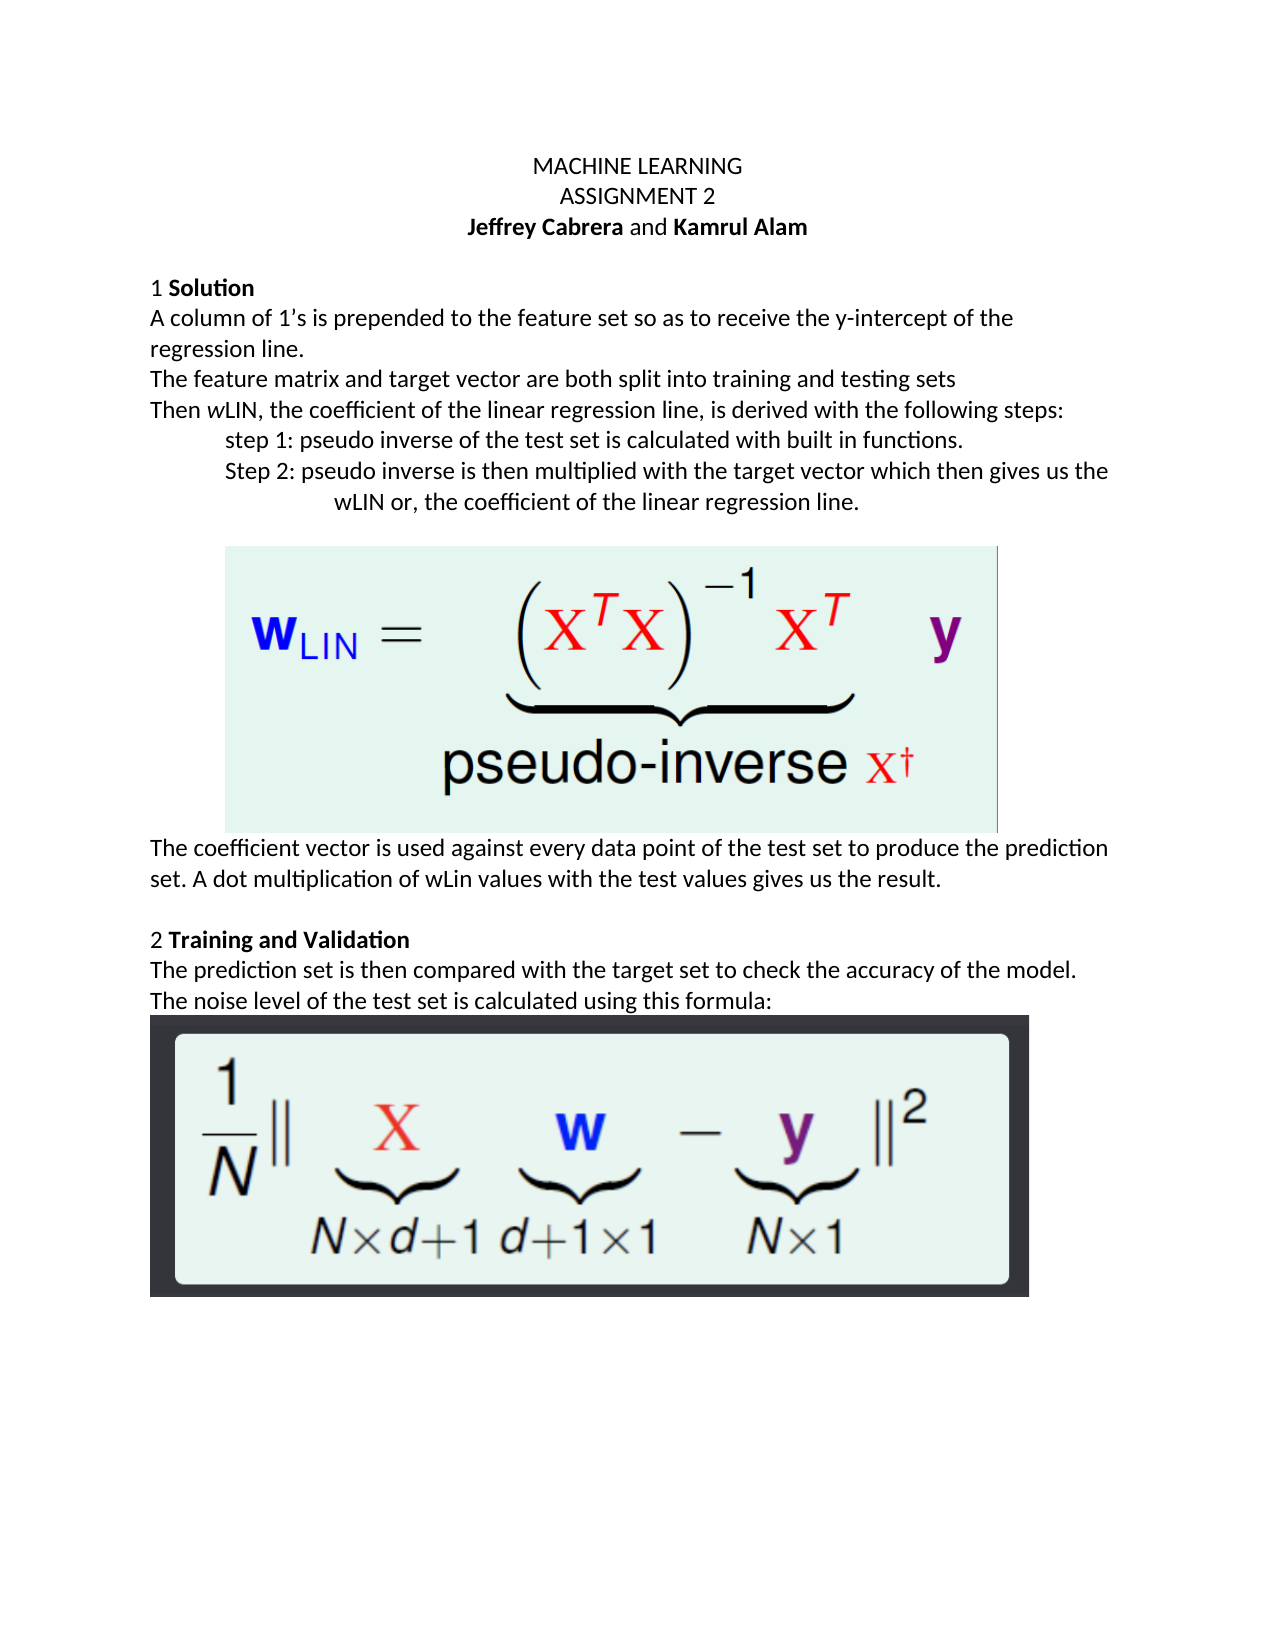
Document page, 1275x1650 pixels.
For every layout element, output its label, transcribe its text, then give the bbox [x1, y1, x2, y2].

text Jeffrey Cabrera and Kamrul Alam [150, 211, 1125, 242]
text The prediction set is then compared with the target set to check the accuracy of the model. [150, 954, 1125, 985]
text The feature matrix and target vector are both split into training and testing sets [150, 364, 1125, 394]
text A column of 1’s is prepended to the feature set so as to receive the y-intercept of the regression line. [150, 303, 1125, 364]
text Step 2: pseudo inverse is then multiplied with the target vector which then gives us the wLIN or, the coefficient of the linear regression line. [225, 455, 1125, 516]
text MACHINE LEARNING [150, 150, 1125, 181]
text 2 Training and Validation [150, 924, 1125, 954]
text Then wLIN, the coefficient of the linear regression line, is derived with the following steps: step 1: pseudo inverse of the test set is calculated with built in functions. [150, 394, 1125, 455]
text ASSIGNMENT 2 [150, 181, 1125, 211]
picture [150, 1015, 1030, 1297]
picture [225, 546, 998, 833]
text 1 Solution [150, 272, 1125, 303]
text The coefficient vector is used against every data point of the test set to produce the prediction set. A dot multiplication of wLin values with the test values gives us the result. [150, 832, 1125, 893]
